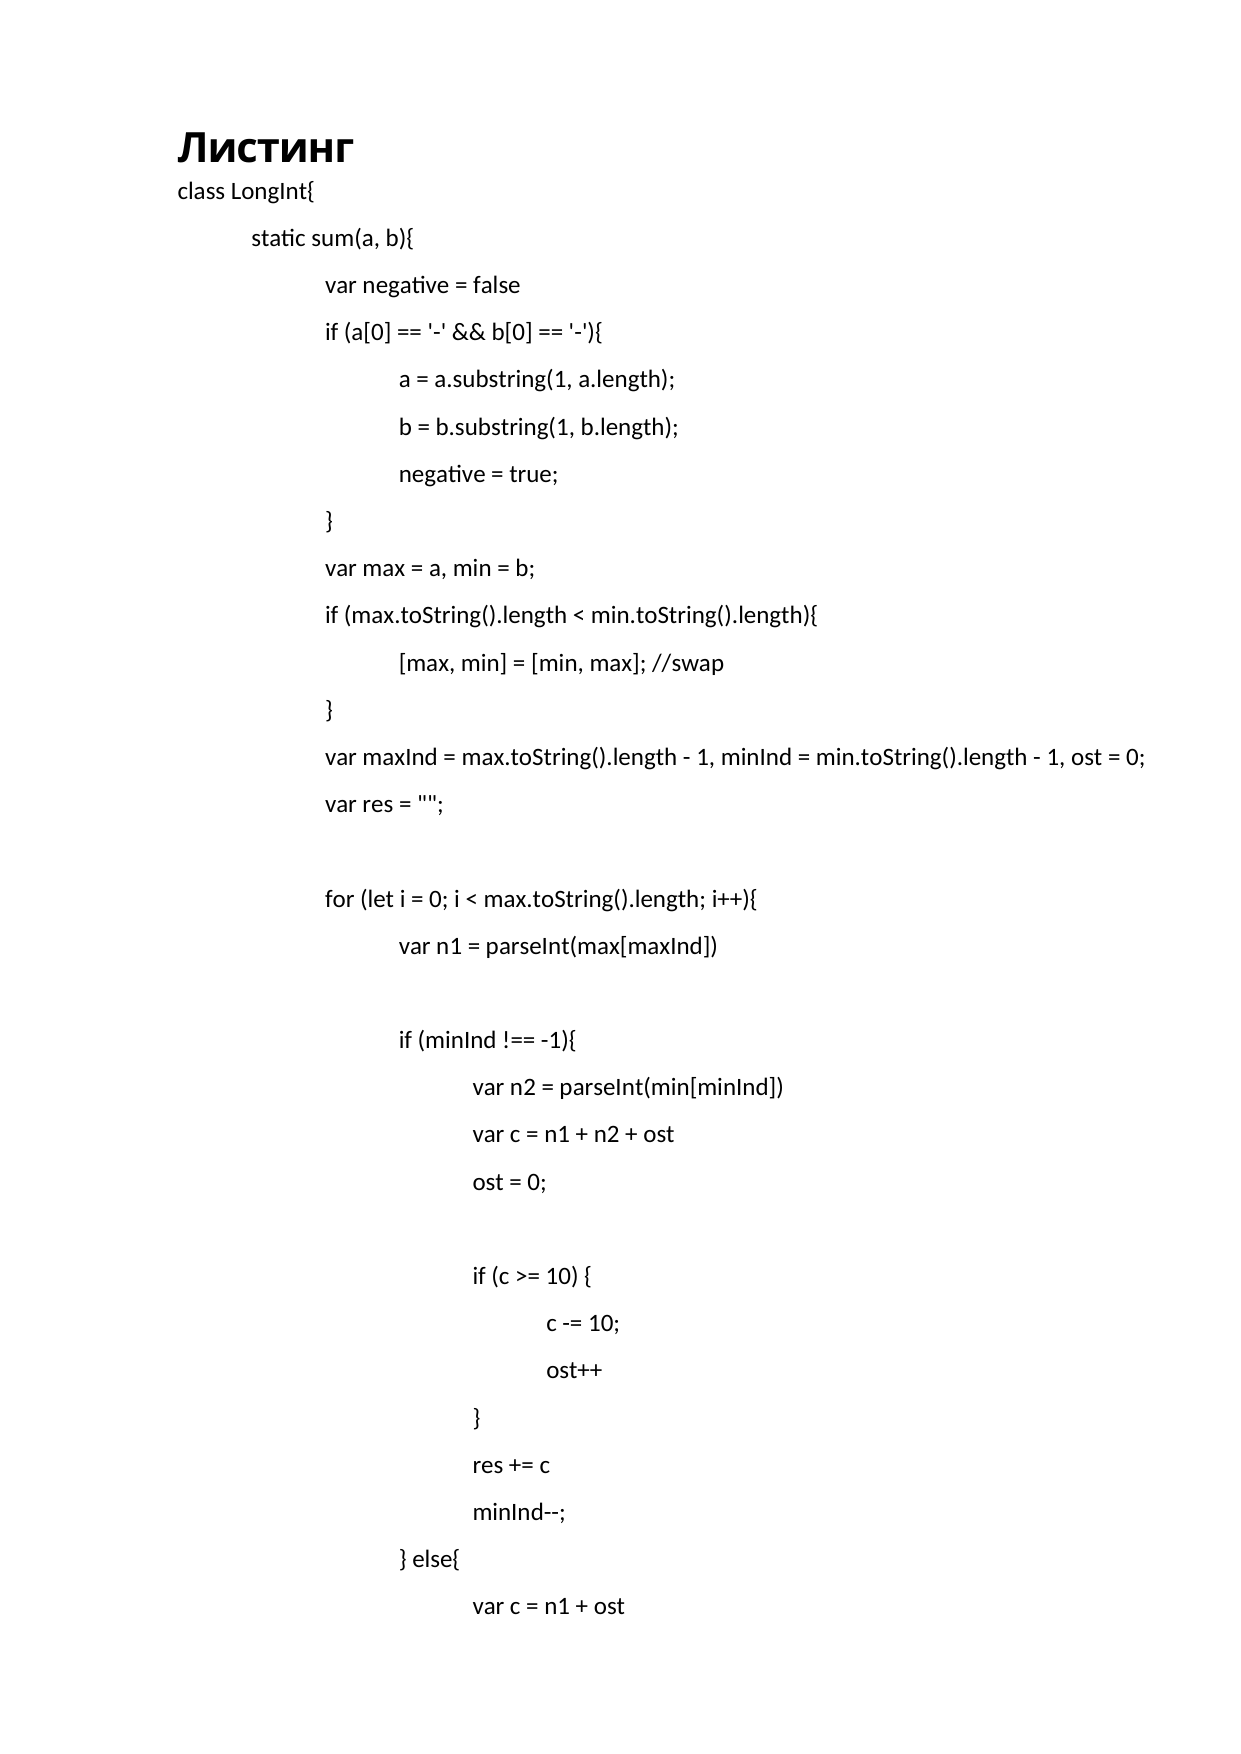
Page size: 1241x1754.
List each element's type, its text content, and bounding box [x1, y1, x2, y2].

text for (let i = 0; i < max.toString().length; i++){ [177, 883, 1152, 913]
text class LongInt{ [177, 175, 1152, 205]
text var maxInd = max.toString().length - 1, minInd = min.toString().length - 1, ost = 0; [177, 741, 1152, 772]
text negative = true; [177, 458, 1152, 488]
text } [177, 1402, 1152, 1432]
text if (minInd !== -1){ [177, 1024, 1152, 1055]
text if (max.toString().length < min.toString().length){ [177, 599, 1152, 630]
text b = b.substring(1, b.length); [177, 411, 1152, 441]
text } [177, 505, 1152, 536]
text if (a[0] == '-' && b[0] == '-'){ [177, 316, 1152, 347]
text [max, min] = [min, max]; //swap [177, 647, 1152, 677]
text res += c [177, 1449, 1152, 1479]
text ost = 0; [177, 1166, 1152, 1196]
text } [177, 694, 1152, 724]
text ost++ [177, 1354, 1152, 1385]
text c -= 10; [177, 1307, 1152, 1338]
text var c = n1 + ost [177, 1591, 1152, 1621]
text var n2 = parseInt(min[minInd]) [177, 1071, 1152, 1102]
text var c = n1 + n2 + ost [177, 1119, 1152, 1149]
text var negative = false [177, 269, 1152, 300]
text minInd--; [177, 1496, 1152, 1527]
text static sum(a, b){ [177, 222, 1152, 253]
text var n1 = parseInt(max[maxInd]) [177, 930, 1152, 960]
title Листинг [177, 118, 1152, 175]
text } else{ [177, 1543, 1152, 1574]
text var max = a, min = b; [177, 552, 1152, 583]
text a = a.substring(1, a.length); [177, 364, 1152, 394]
text if (c >= 10) { [177, 1260, 1152, 1291]
text var res = ""; [177, 788, 1152, 819]
